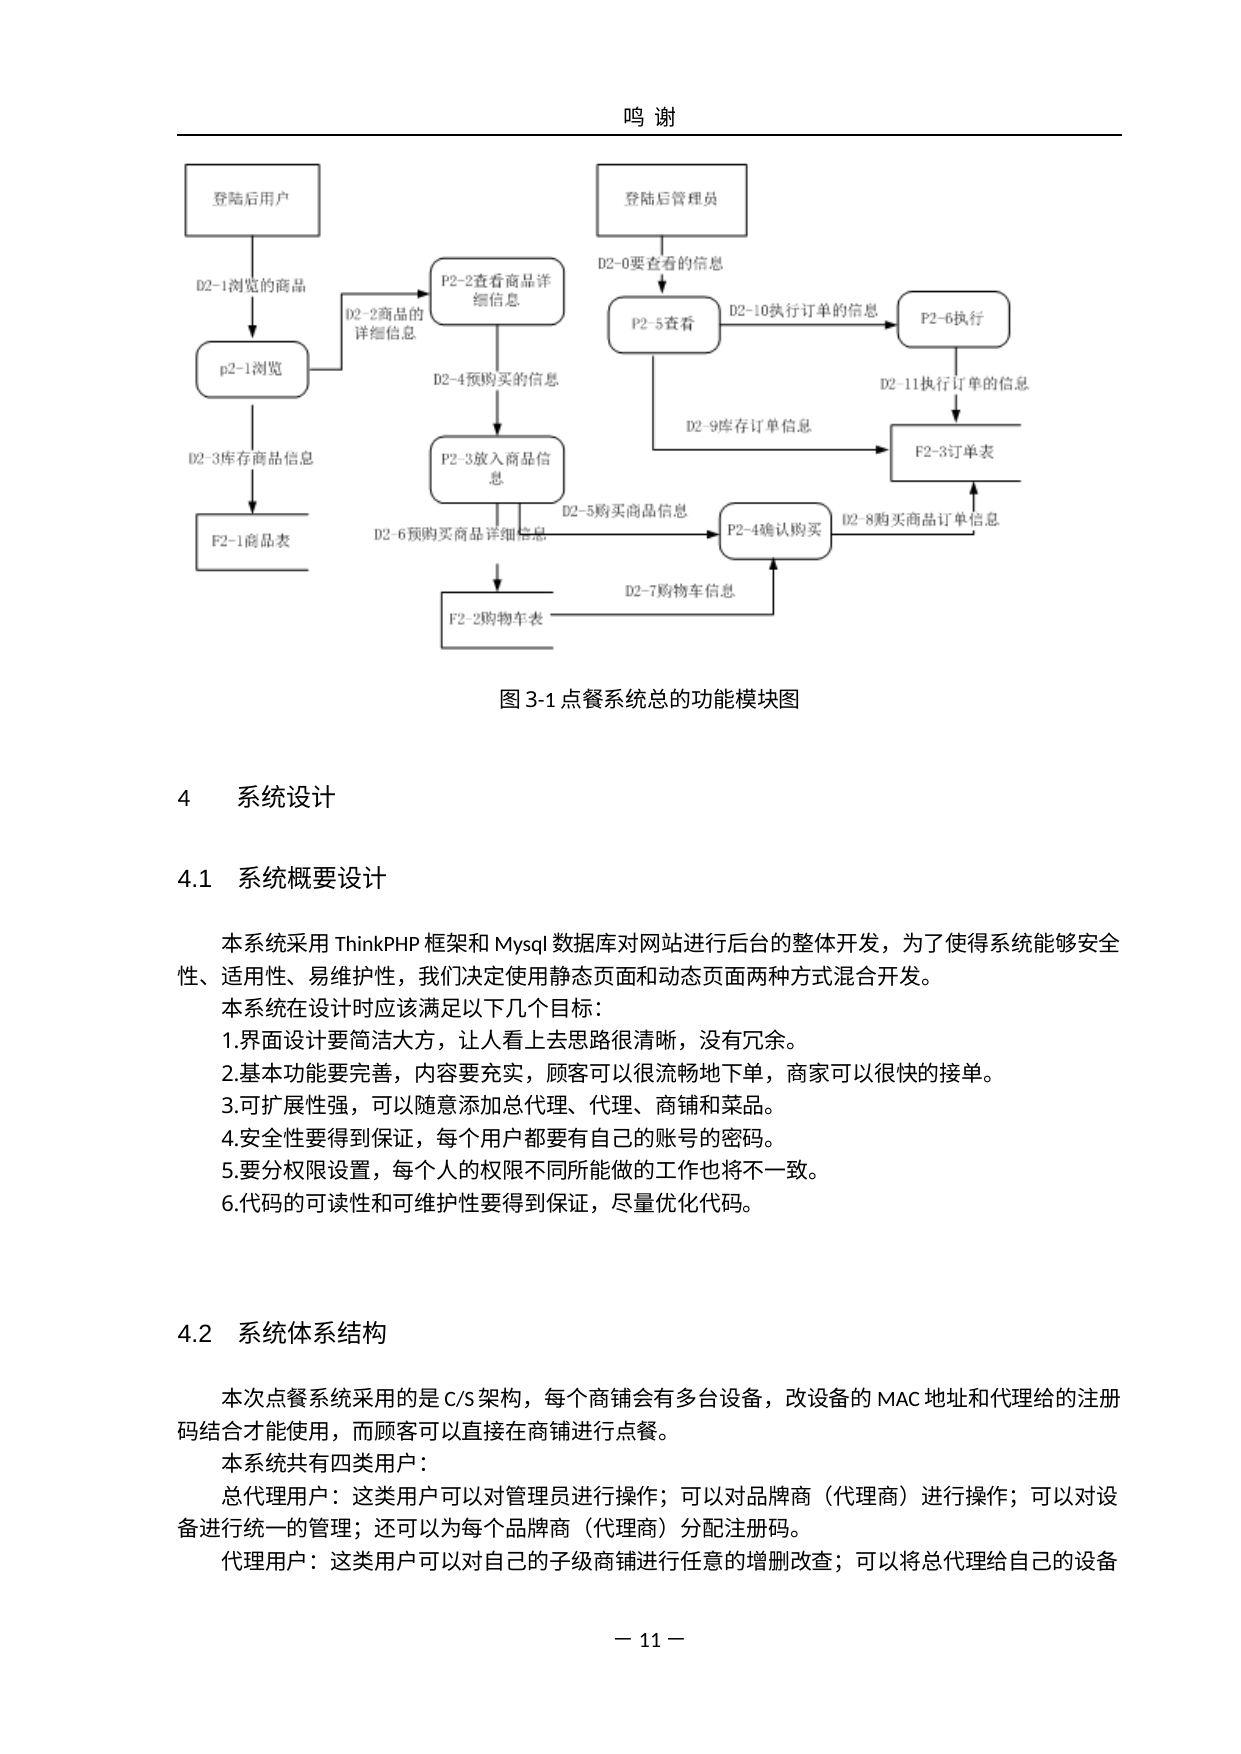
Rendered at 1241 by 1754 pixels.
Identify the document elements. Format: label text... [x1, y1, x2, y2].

subtitle 4.2 系统体系结构 [177, 1299, 1122, 1364]
text 本系统在设计时应该满足以下几个目标： [177, 991, 1122, 1023]
text 5.要分权限设置，每个人的权限不同所能做的工作也将不一致。 [177, 1153, 1122, 1186]
text 本次点餐系统采用的是C/S架构，每个商铺会有多台设备，改设备的MAC地址和代理给的注册码结合才能使用，而顾客可以直接在商铺进行点餐。 [177, 1381, 1122, 1446]
text 2.基本功能要完善，内容要充实，顾客可以很流畅地下单，商家可以很快的接单。 [177, 1056, 1122, 1088]
text 图3-1点餐系统总的功能模块图 [177, 682, 1122, 714]
text 代理用户：这类用户可以对自己的子级商铺进行任意的增删改查；可以将总代理给自己的设备和注册码任意分配给指定的商铺；也可以统计自己的所有商铺的营业情况。 [177, 1543, 1122, 1576]
text 4.安全性要得到保证，每个用户都要有自己的账号的密码。 [177, 1121, 1122, 1153]
text 1.界面设计要简洁大方，让人看上去思路很清晰，没有冗余。 [177, 1023, 1122, 1056]
text 本系统采用ThinkPHP框架和Mysql数据库对网站进行后台的整体开发，为了使得系统能够安全性、适用性、易维护性，我们决定使用静态页面和动态页面两种方式混合开发。 [177, 926, 1122, 991]
picture [177, 162, 1045, 653]
subtitle 4.1 系统概要设计 [177, 844, 1122, 909]
text 总代理用户：这类用户可以对管理员进行操作；可以对品牌商（代理商）进行操作；可以对设备进行统一的管理；还可以为每个品牌商（代理商）分配注册码。 [177, 1478, 1122, 1543]
text 6.代码的可读性和可维护性要得到保证，尽量优化代码。 [177, 1186, 1122, 1218]
text 3.可扩展性强，可以随意添加总代理、代理、商铺和菜品。 [177, 1088, 1122, 1121]
text 本系统共有四类用户： [177, 1446, 1122, 1478]
subtitle 系统设计 [177, 763, 1122, 828]
